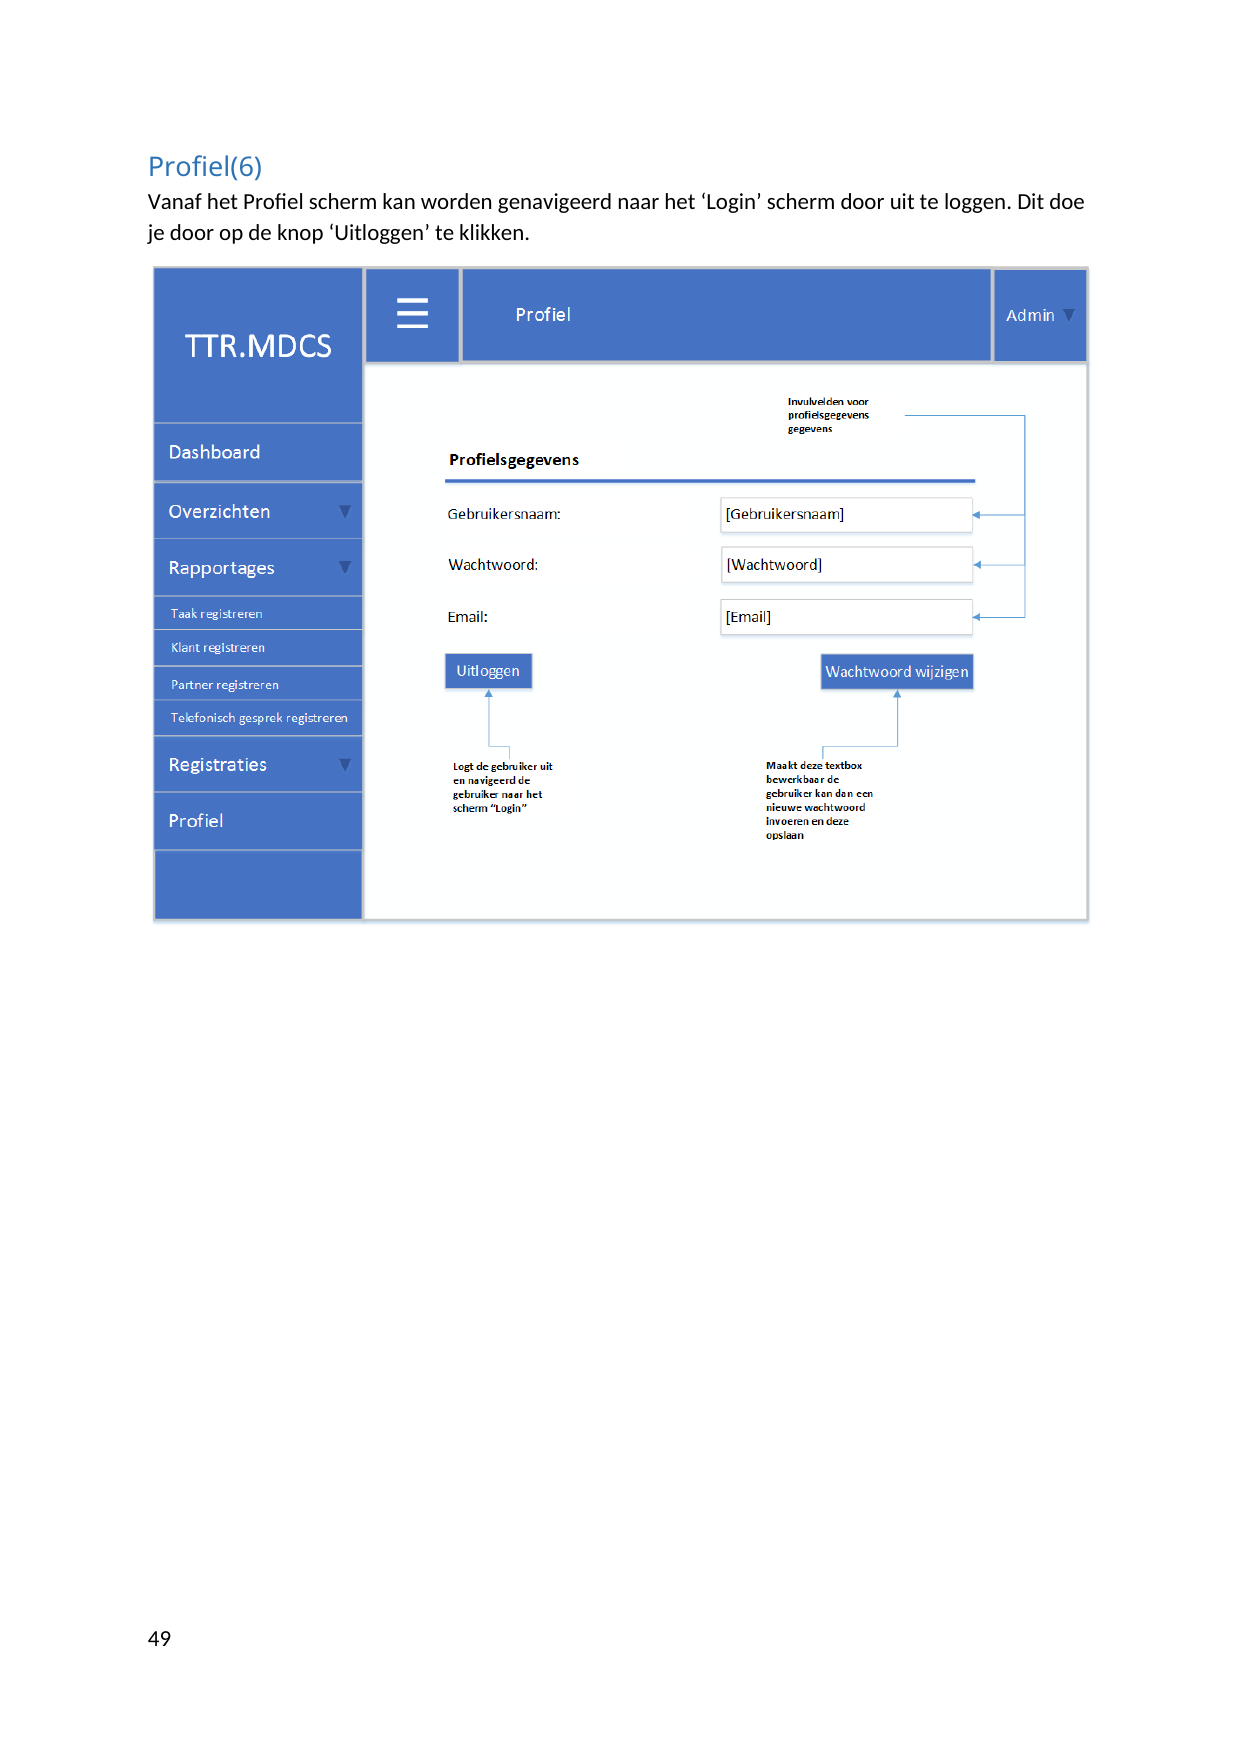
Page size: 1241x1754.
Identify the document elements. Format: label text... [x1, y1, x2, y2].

text Vanaf het Profiel scherm kan worden genavigeerd naar het ‘Login’ scherm door uit te loggen. Dit doe je door op de knop ‘Uitloggen’ te klikken. [148, 187, 1092, 246]
subtitle Profiel(6) [148, 148, 1092, 184]
picture [147, 264, 1093, 927]
